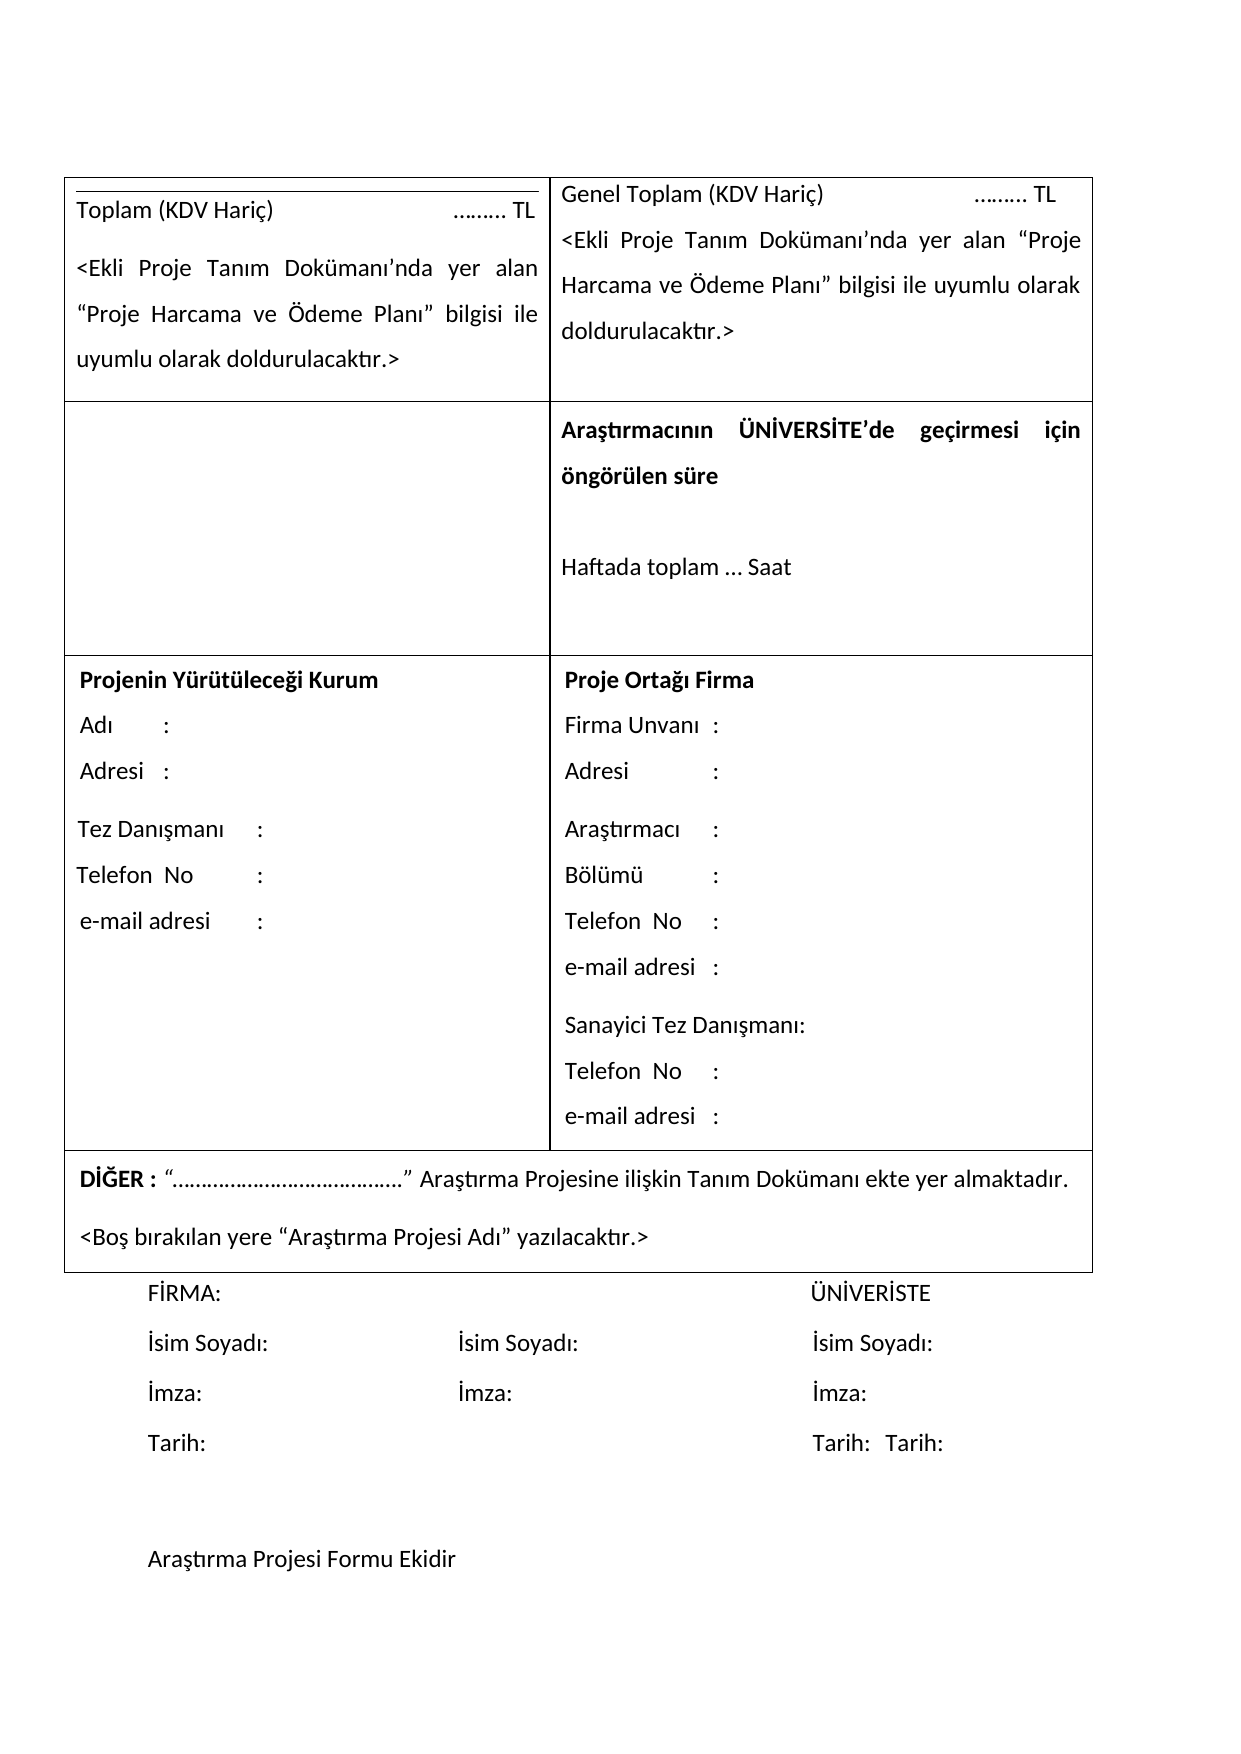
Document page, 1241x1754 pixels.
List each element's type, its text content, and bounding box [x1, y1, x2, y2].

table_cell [65, 178, 549, 401]
table_cell DİĞER : “………………………………….” Araştırma Projesine ilişkin Tanım Dokümanı ekte yer almaktadır. <Boş bırakılan yere “Araştırma Projesi Adı” yazılacaktır.> [65, 1151, 1092, 1272]
text İsim Soyadı: İsim Soyadı: İsim Soyadı: [148, 1327, 1092, 1358]
text FİRMA: ÜNİVERİSTE [148, 1277, 1092, 1308]
table_cell Projenin Yürütüleceği Kurum Adı : Adresi : Tez Danışmanı : Telefon No : e-mail adresi : [65, 656, 549, 1149]
text Araştırma Projesi Formu Ekidir [148, 1544, 1092, 1574]
table_cell [65, 402, 549, 654]
table_cell Araştırmacının ÜNİVERSİTE’de geçirmesi için öngörülen süre Haftada toplam … Saat [551, 402, 1092, 654]
text Tarih: Tarih: Tarih: [148, 1427, 1092, 1458]
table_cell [551, 178, 1092, 401]
table_cell Proje Ortağı Firma Firma Unvanı : Adresi : Araştırmacı : Bölümü : Telefon No : e-mail adresi : Sanayici Tez Danışmanı: Telefon No : e-mail adresi : [551, 656, 1092, 1149]
text İmza: İmza: İmza: [148, 1377, 1092, 1408]
